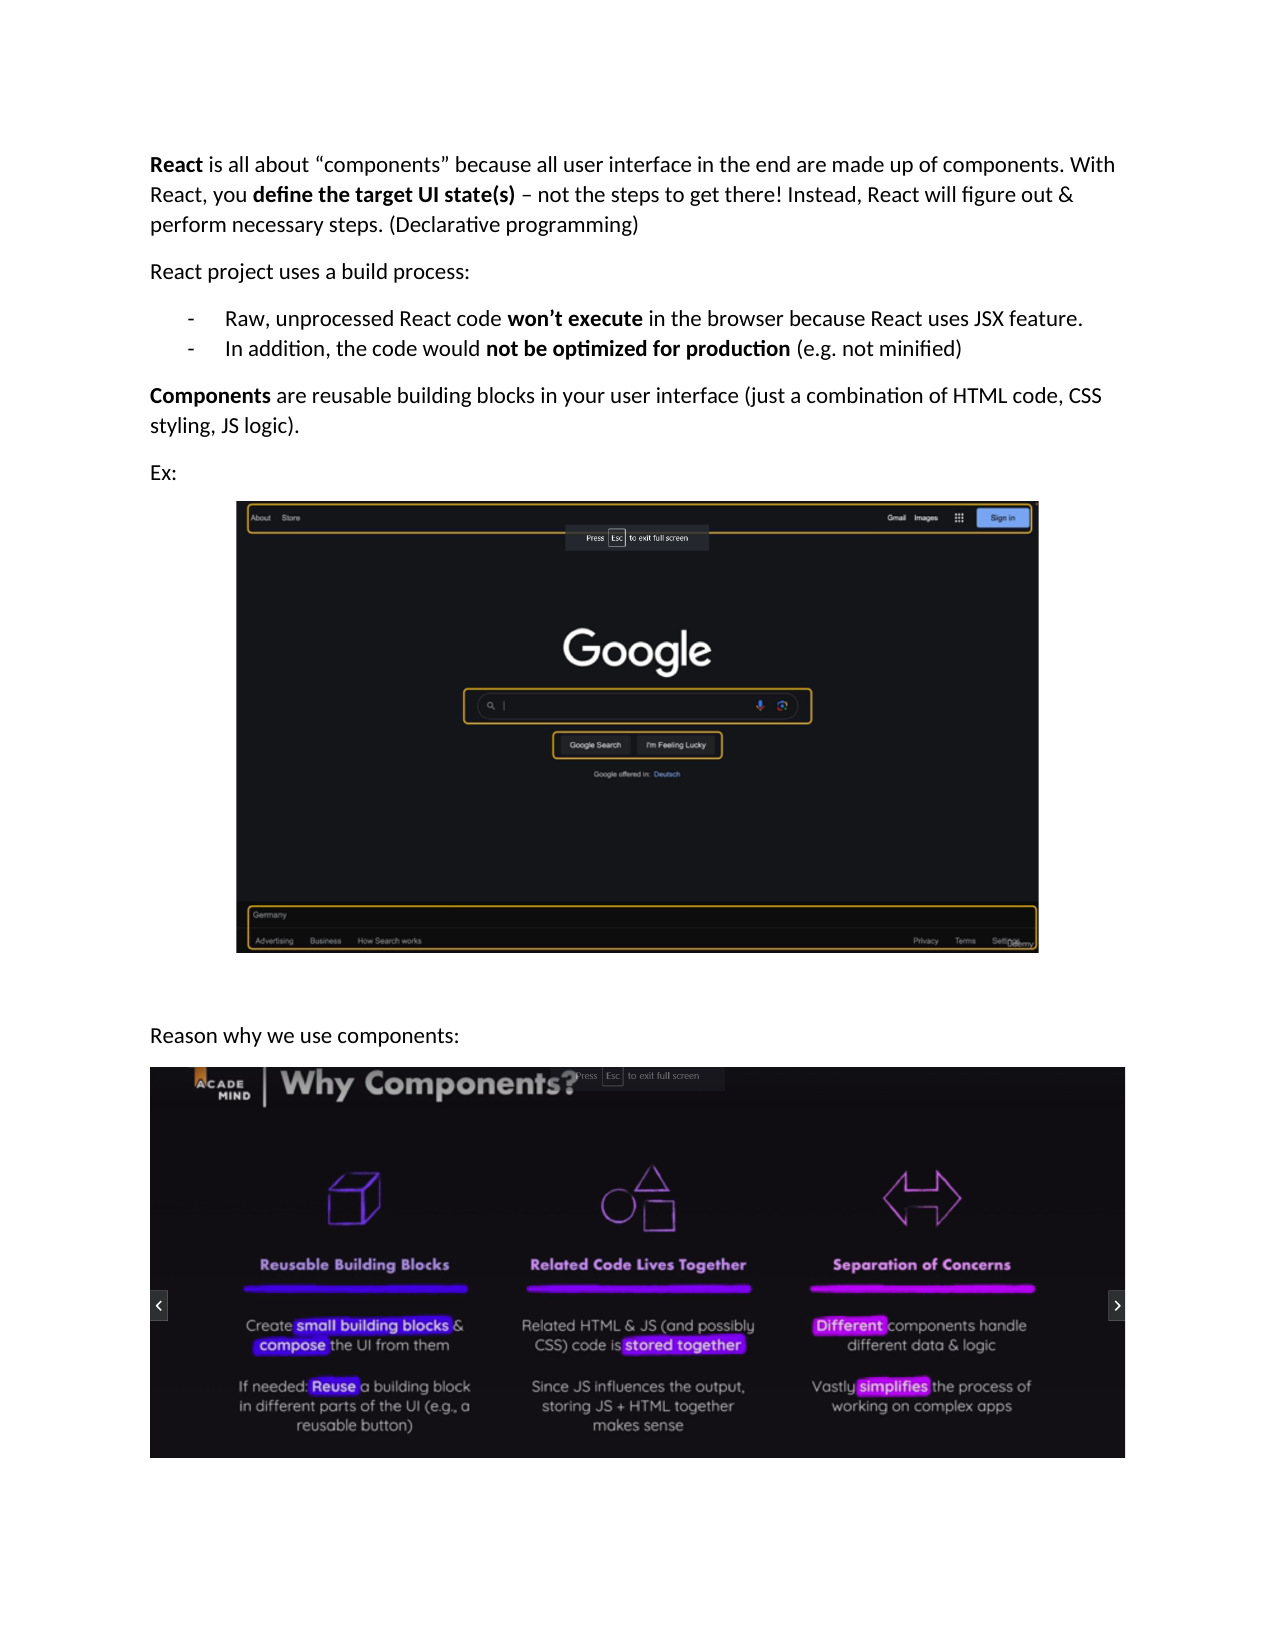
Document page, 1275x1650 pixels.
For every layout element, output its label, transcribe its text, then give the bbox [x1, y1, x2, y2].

text React is all about “components” because all user interface in the end are made up of components. With React, you define the target UI state(s) – not the steps to get there! Instead, React will figure out & perform necessary steps. (Declarative programming) [150, 150, 1125, 238]
list In addition, the code would not be optimized for production (e.g. not minified) [187, 334, 1125, 362]
list Raw, unprocessed React code won’t execute in the browser because React uses JSX feature. [187, 304, 1125, 332]
text Ex: [150, 458, 1125, 486]
picture [236, 501, 1039, 953]
text Components are reusable building blocks in your user interface (just a combination of HTML code, CSS styling, JS logic). [150, 381, 1125, 439]
text Reason why we use components: [150, 1021, 1125, 1049]
picture [150, 1067, 1125, 1458]
text React project uses a build process: [150, 257, 1125, 285]
